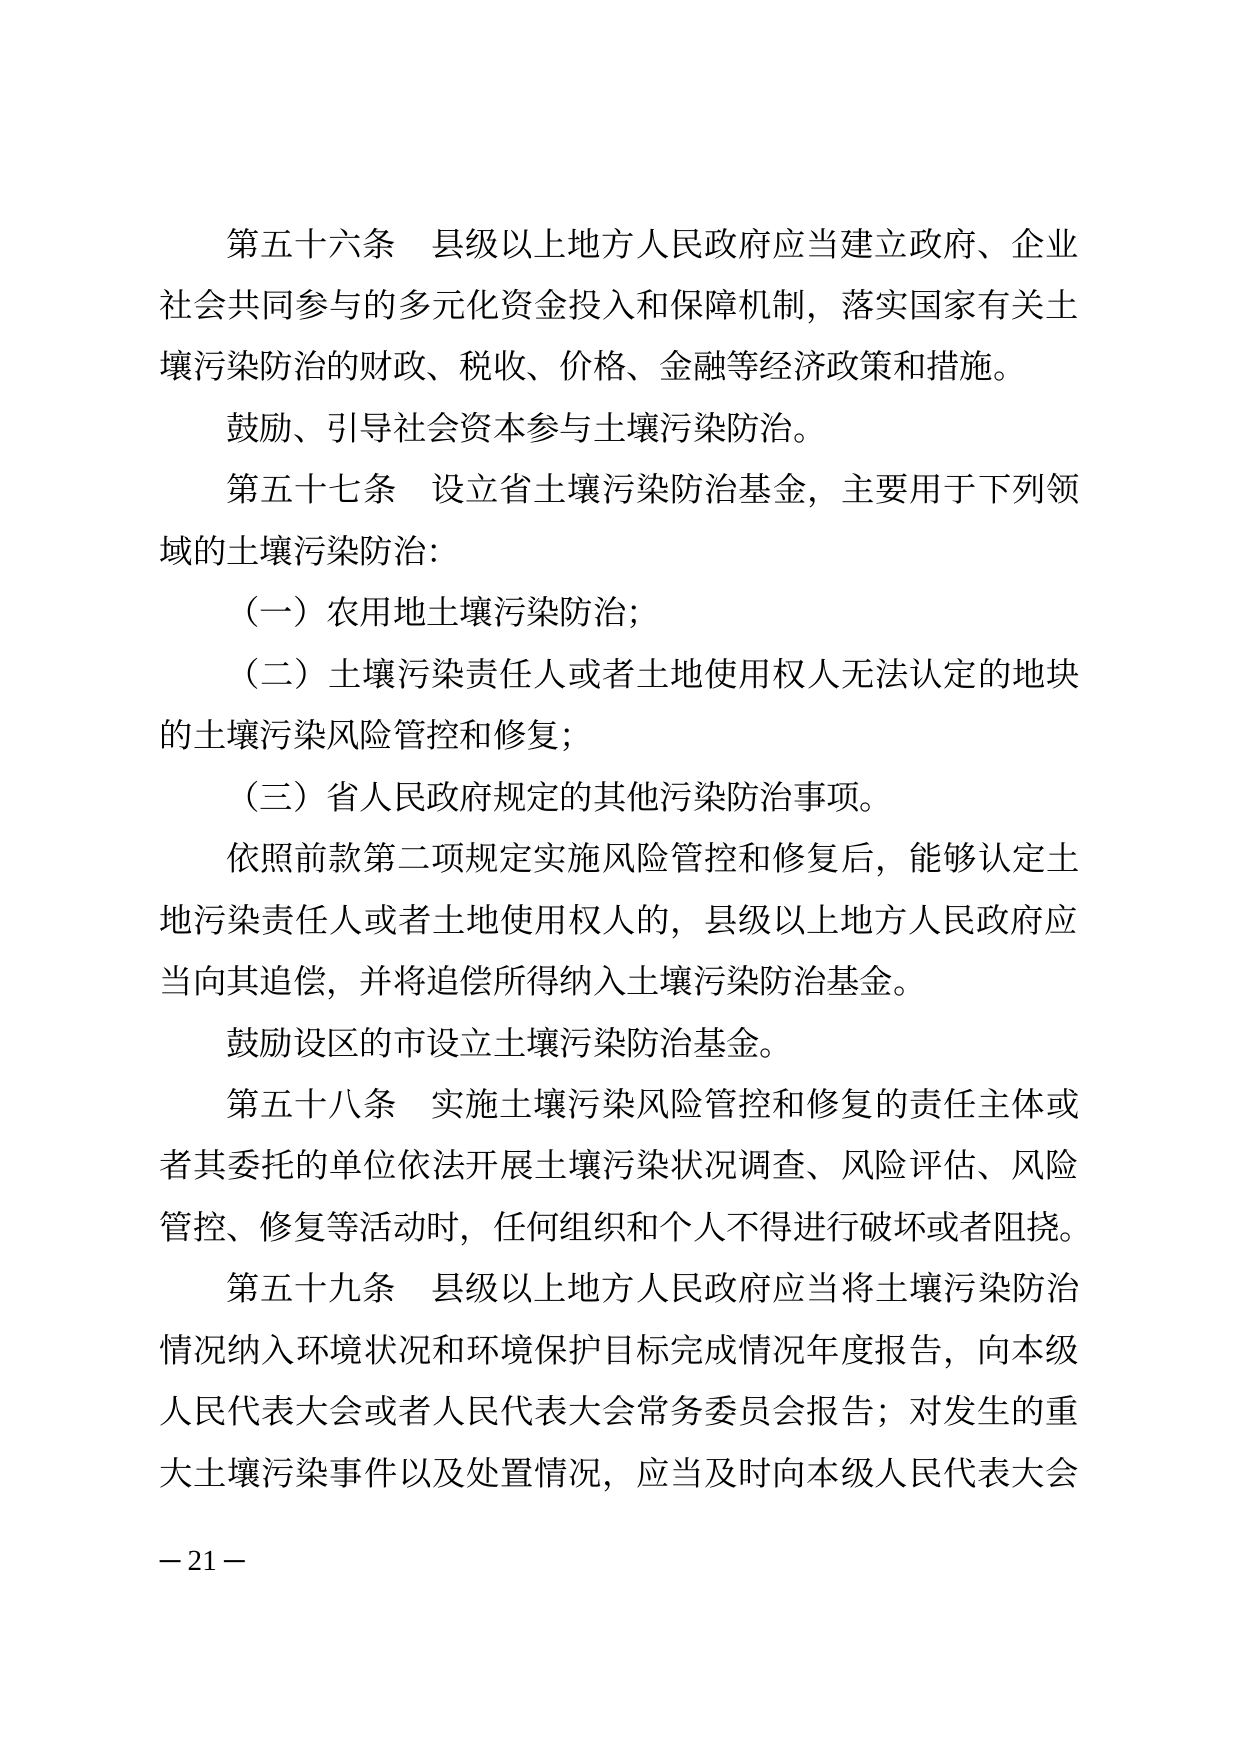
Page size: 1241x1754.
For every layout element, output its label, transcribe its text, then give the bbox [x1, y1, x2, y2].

text （一）农用地土壤污染防治； [159, 576, 1081, 637]
text 第五十七条 设立省土壤污染防治基金，主要用于下列领域的土壤污染防治： [159, 453, 1081, 576]
text 第五十八条 实施土壤污染风险管控和修复的责任主体或者其委托的单位依法开展土壤污染状况调查、风险评估、风险管控、修复等活动时，任何组织和个人不得进行破坏或者阻挠。 [159, 1067, 1081, 1252]
text （三）省人民政府规定的其他污染防治事项。 [159, 760, 1081, 821]
text 依照前款第二项规定实施风险管控和修复后，能够认定土地污染责任人或者土地使用权人的，县级以上地方人民政府应当向其追偿，并将追偿所得纳入土壤污染防治基金。 [159, 821, 1081, 1006]
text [159, 1252, 1081, 1497]
text 鼓励、引导社会资本参与土壤污染防治。 [159, 391, 1081, 453]
text 第五十六条 县级以上地方人民政府应当建立政府、企业、社会共同参与的多元化资金投入和保障机制，落实国家有关土壤污染防治的财政、税收、价格、金融等经济政策和措施。 [159, 207, 1081, 391]
text 鼓励设区的市设立土壤污染防治基金。 [159, 1006, 1081, 1067]
text （二）土壤污染责任人或者土地使用权人无法认定的地块的土壤污染风险管控和修复； [159, 637, 1081, 760]
